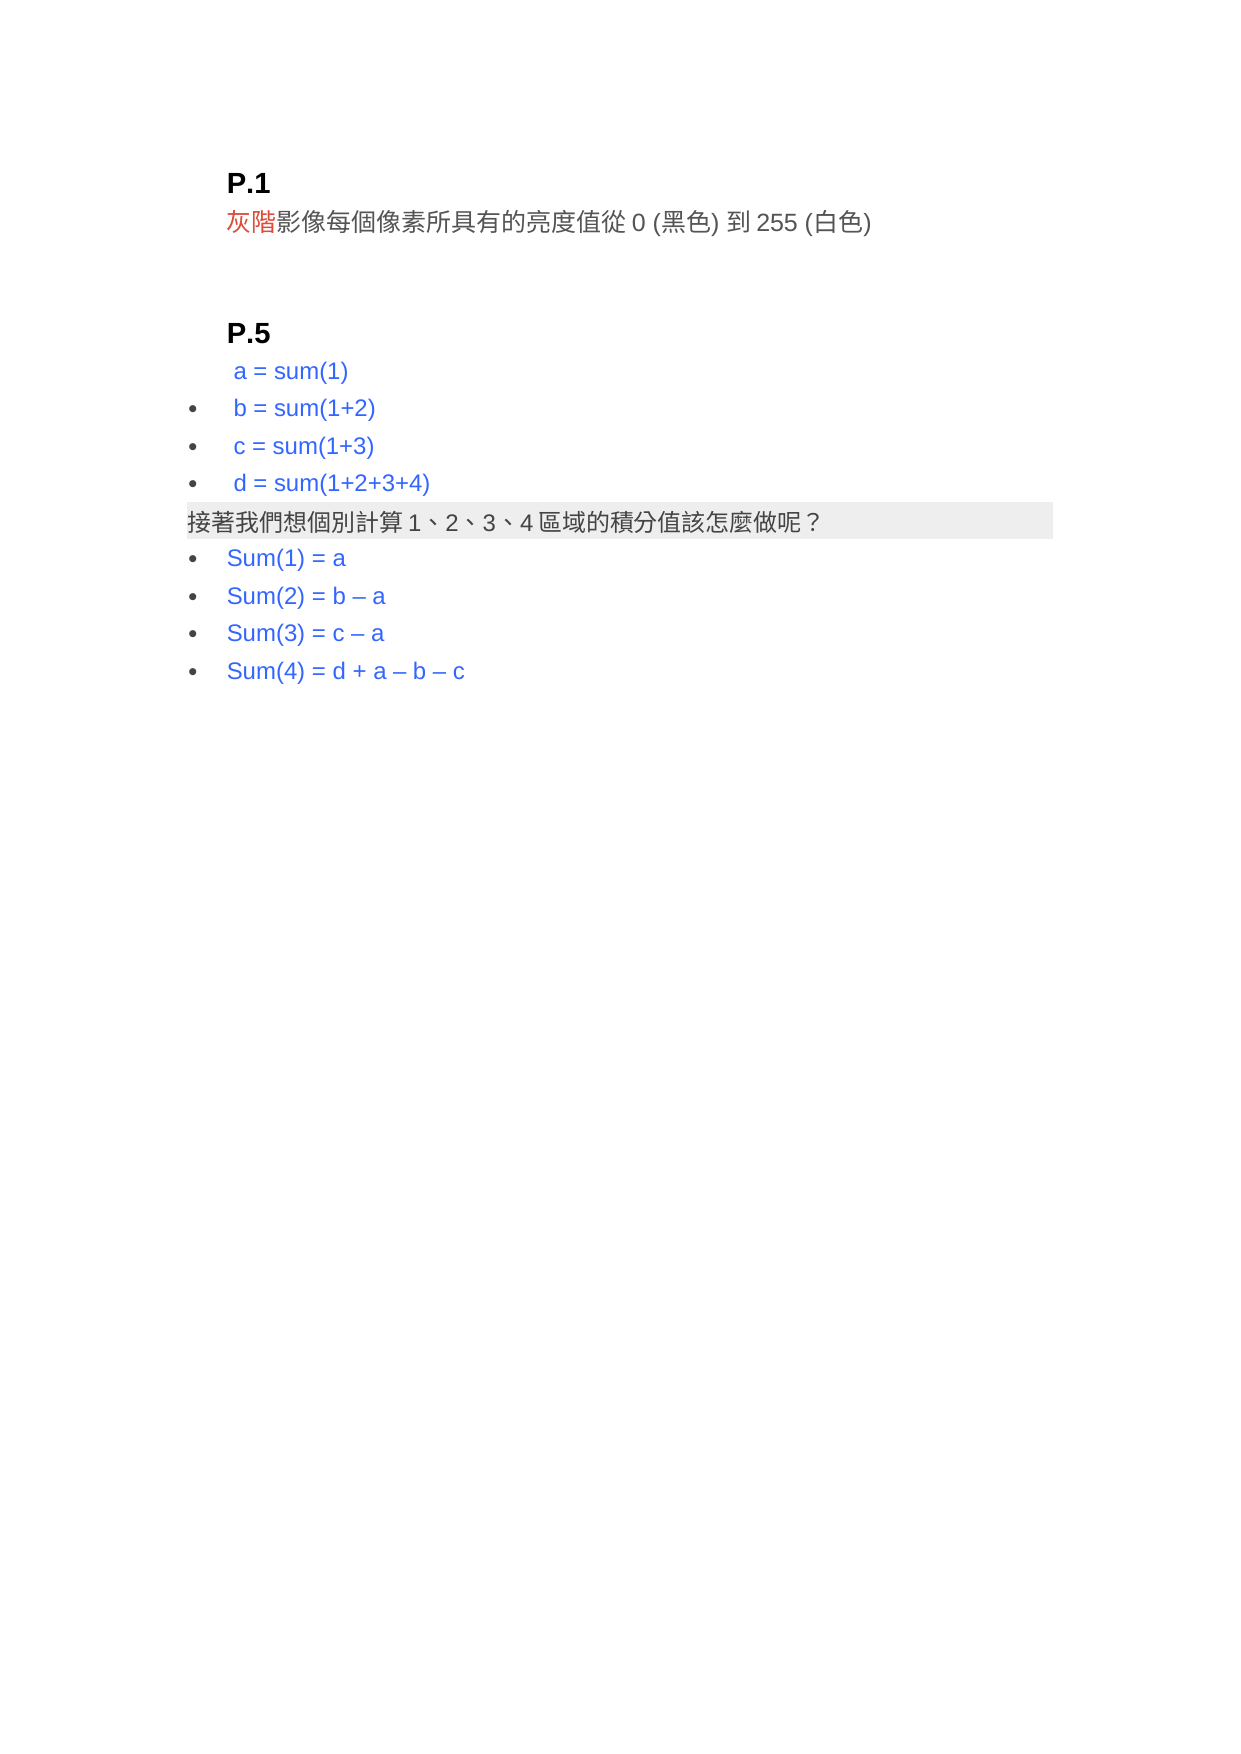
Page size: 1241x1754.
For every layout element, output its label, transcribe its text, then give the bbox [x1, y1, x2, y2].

list c = sum(1+3) [189, 427, 1053, 464]
text P.1 [227, 164, 1053, 202]
list d = sum(1+2+3+4) [189, 464, 1053, 502]
text 接著我們想個別計算1、2、3、4區域的積分值該怎麼做呢？ [187, 502, 1053, 539]
list Sum(2) = b – a [189, 577, 1053, 614]
list Sum(4) = d + a – b – c [189, 652, 1053, 689]
text 灰階影像每個像素所具有的亮度值從0 (黑色) 到255 (白色) [227, 202, 1053, 239]
list Sum(1) = a [189, 539, 1053, 577]
list Sum(3) = c – a [189, 614, 1053, 652]
list b = sum(1+2) [189, 389, 1053, 427]
text P.5 a = sum(1) [227, 314, 1053, 389]
